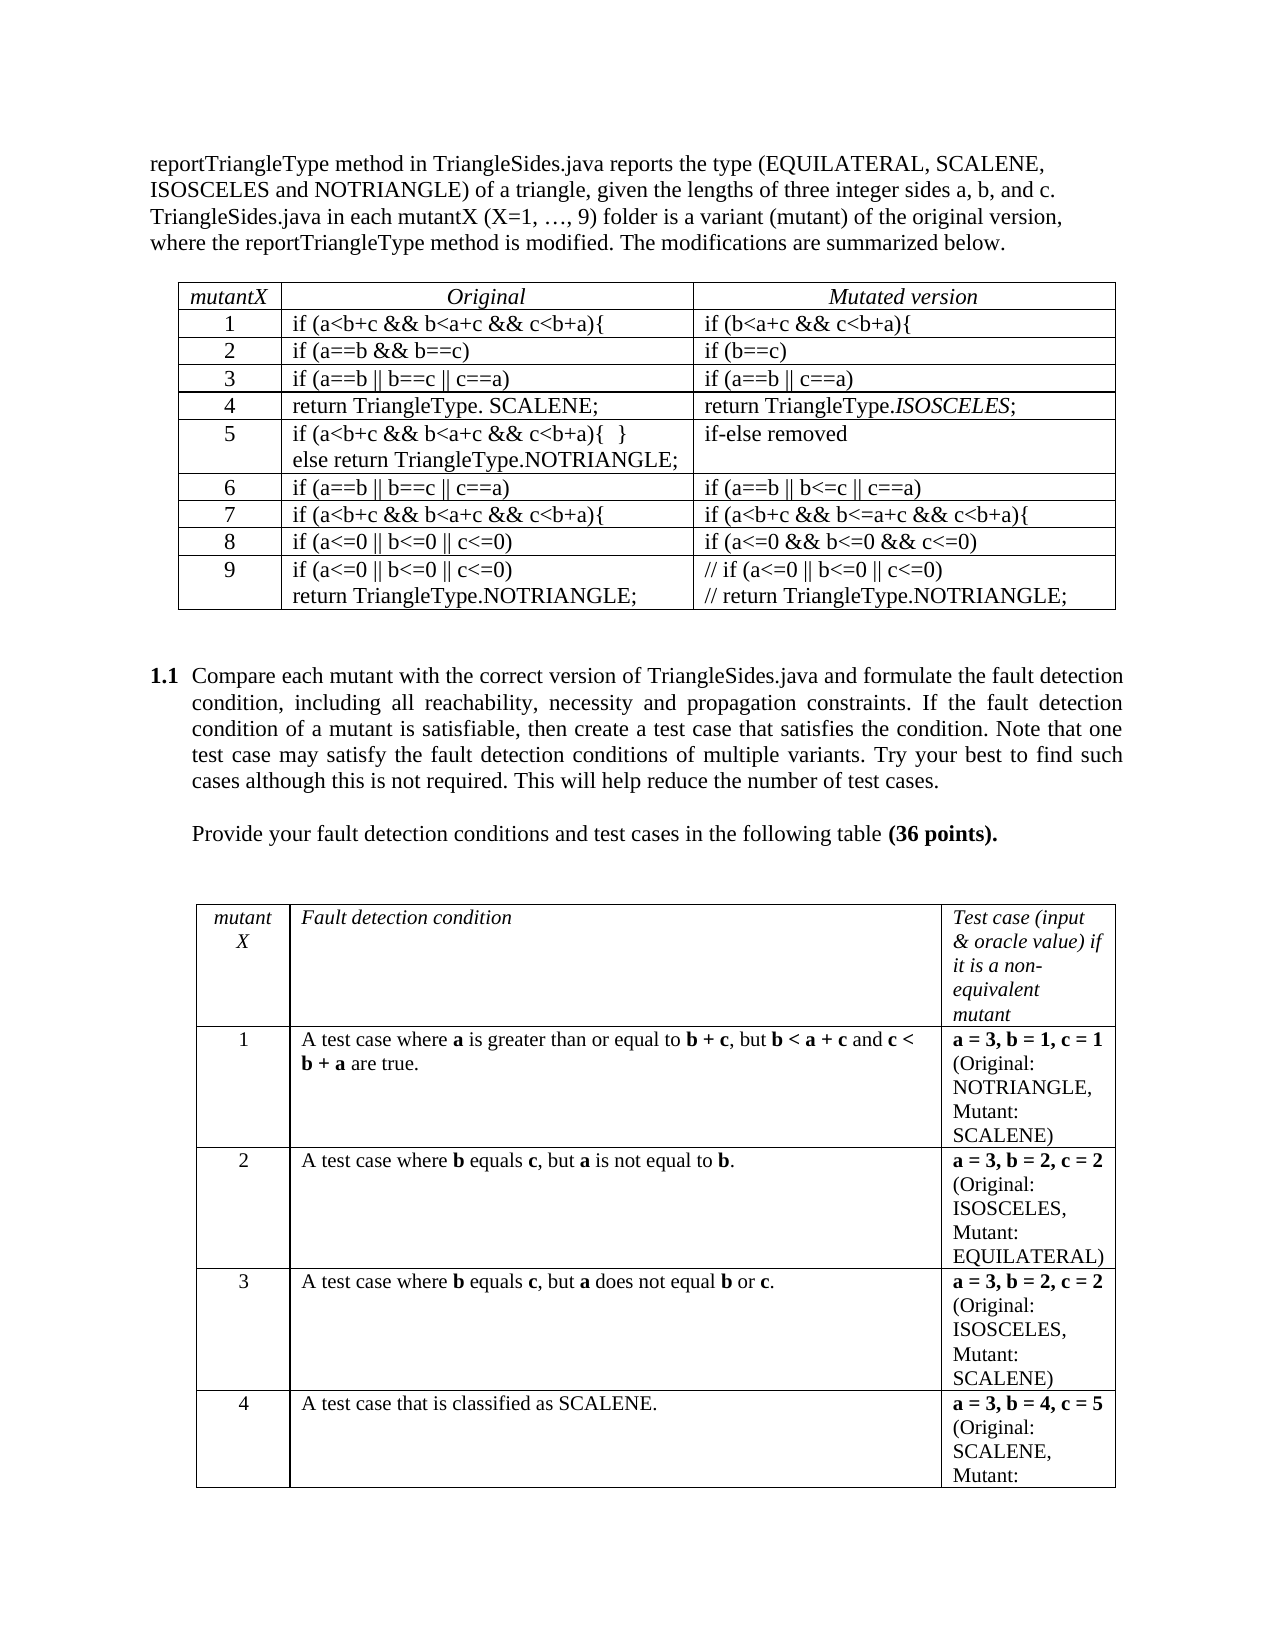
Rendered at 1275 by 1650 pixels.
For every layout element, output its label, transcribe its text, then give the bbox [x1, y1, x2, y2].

table_header Mutated version [694, 283, 1115, 309]
table_cell 4 [197, 1391, 289, 1487]
table_cell if (a==b || b<=c || c==a) [694, 474, 1115, 500]
table_cell if-else removed [694, 420, 1115, 472]
table_cell 1 [197, 1027, 289, 1147]
table_cell a = 3, b = 1, c = 1 (Original: NOTRIANGLE, Mutant: SCALENE) [942, 1027, 1115, 1147]
table_cell if (a<=0 || b<=0 || c<=0) return TriangleType.NOTRIANGLE; [282, 556, 693, 608]
table_header mutantX [179, 283, 281, 309]
table_header Test case (input & oracle value) if it is a non-equivalent mutant [942, 905, 1115, 1026]
table_cell if (b==c) [694, 338, 1115, 364]
table_cell 9 [179, 556, 281, 608]
table_cell if (a==b || b==c || c==a) [282, 365, 693, 391]
table_cell if (a==b || b==c || c==a) [282, 474, 693, 500]
table_cell 4 [179, 393, 281, 419]
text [150, 150, 1125, 255]
table_cell 2 [197, 1148, 289, 1268]
table_cell A test case where b equals c, but a does not equal b or c. [291, 1269, 941, 1389]
table_header Fault detection condition [291, 905, 941, 1026]
table_cell 7 [179, 501, 281, 527]
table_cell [291, 1391, 941, 1487]
table_cell if (a<=0 || b<=0 || c<=0) [282, 528, 693, 555]
table_cell 5 [179, 420, 281, 472]
table_cell a = 3, b = 2, c = 2 (Original: ISOSCELES, Mutant: SCALENE) [942, 1269, 1115, 1389]
table_cell return TriangleType. SCALENE; [282, 393, 693, 419]
table_header Original [282, 283, 693, 309]
table_cell 3 [179, 365, 281, 391]
table_cell a = 3, b = 2, c = 2 (Original: ISOSCELES, Mutant: EQUILATERAL) [942, 1148, 1115, 1268]
table_cell if (a<b+c && b<a+c && c<b+a){ [282, 310, 693, 337]
table_cell 3 [197, 1269, 289, 1389]
table_cell A test case where b equals c, but a is not equal to b. [291, 1148, 941, 1268]
list Provide your fault detection conditions and test cases in the following table (36 points). [192, 820, 1125, 847]
table_cell if (a==b && b==c) [282, 338, 693, 364]
table_cell if (b<a+c && c<b+a){ [694, 310, 1115, 337]
table_header mutantX [197, 905, 289, 1026]
table_cell 8 [179, 528, 281, 555]
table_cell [942, 1391, 1115, 1487]
table_cell 1 [179, 310, 281, 337]
table_cell if (a==b || c==a) [694, 365, 1115, 391]
table_cell return TriangleType.ISOSCELES; [694, 393, 1115, 419]
table_cell if (a<b+c && b<a+c && c<b+a){ [282, 501, 693, 527]
table_cell 2 [179, 338, 281, 364]
table_cell if (a<b+c && b<=a+c && c<b+a){ [694, 501, 1115, 527]
table_cell if (a<b+c && b<a+c && c<b+a){ } else return TriangleType.NOTRIANGLE; [282, 420, 693, 472]
list Compare each mutant with the correct version of TriangleSides.java and formulate the fault detection condition, including all reachability, necessity and propagation constraints. If the fault detection condition of a mutant is satisfiable, then create a test case that satisfies the condition. Note that one test case may satisfy the fault detection conditions of multiple variants. Try your best to find such cases although this is not required. This will help reduce the number of test cases. [150, 662, 1125, 794]
table_cell if (a<=0 && b<=0 && c<=0) [694, 528, 1115, 555]
table_cell A test case where a is greater than or equal to b + c, but b < a + c and c < b + a are true. [291, 1027, 941, 1147]
table_cell 6 [179, 474, 281, 500]
table_cell // if (a<=0 || b<=0 || c<=0) // return TriangleType.NOTRIANGLE; [694, 556, 1115, 608]
